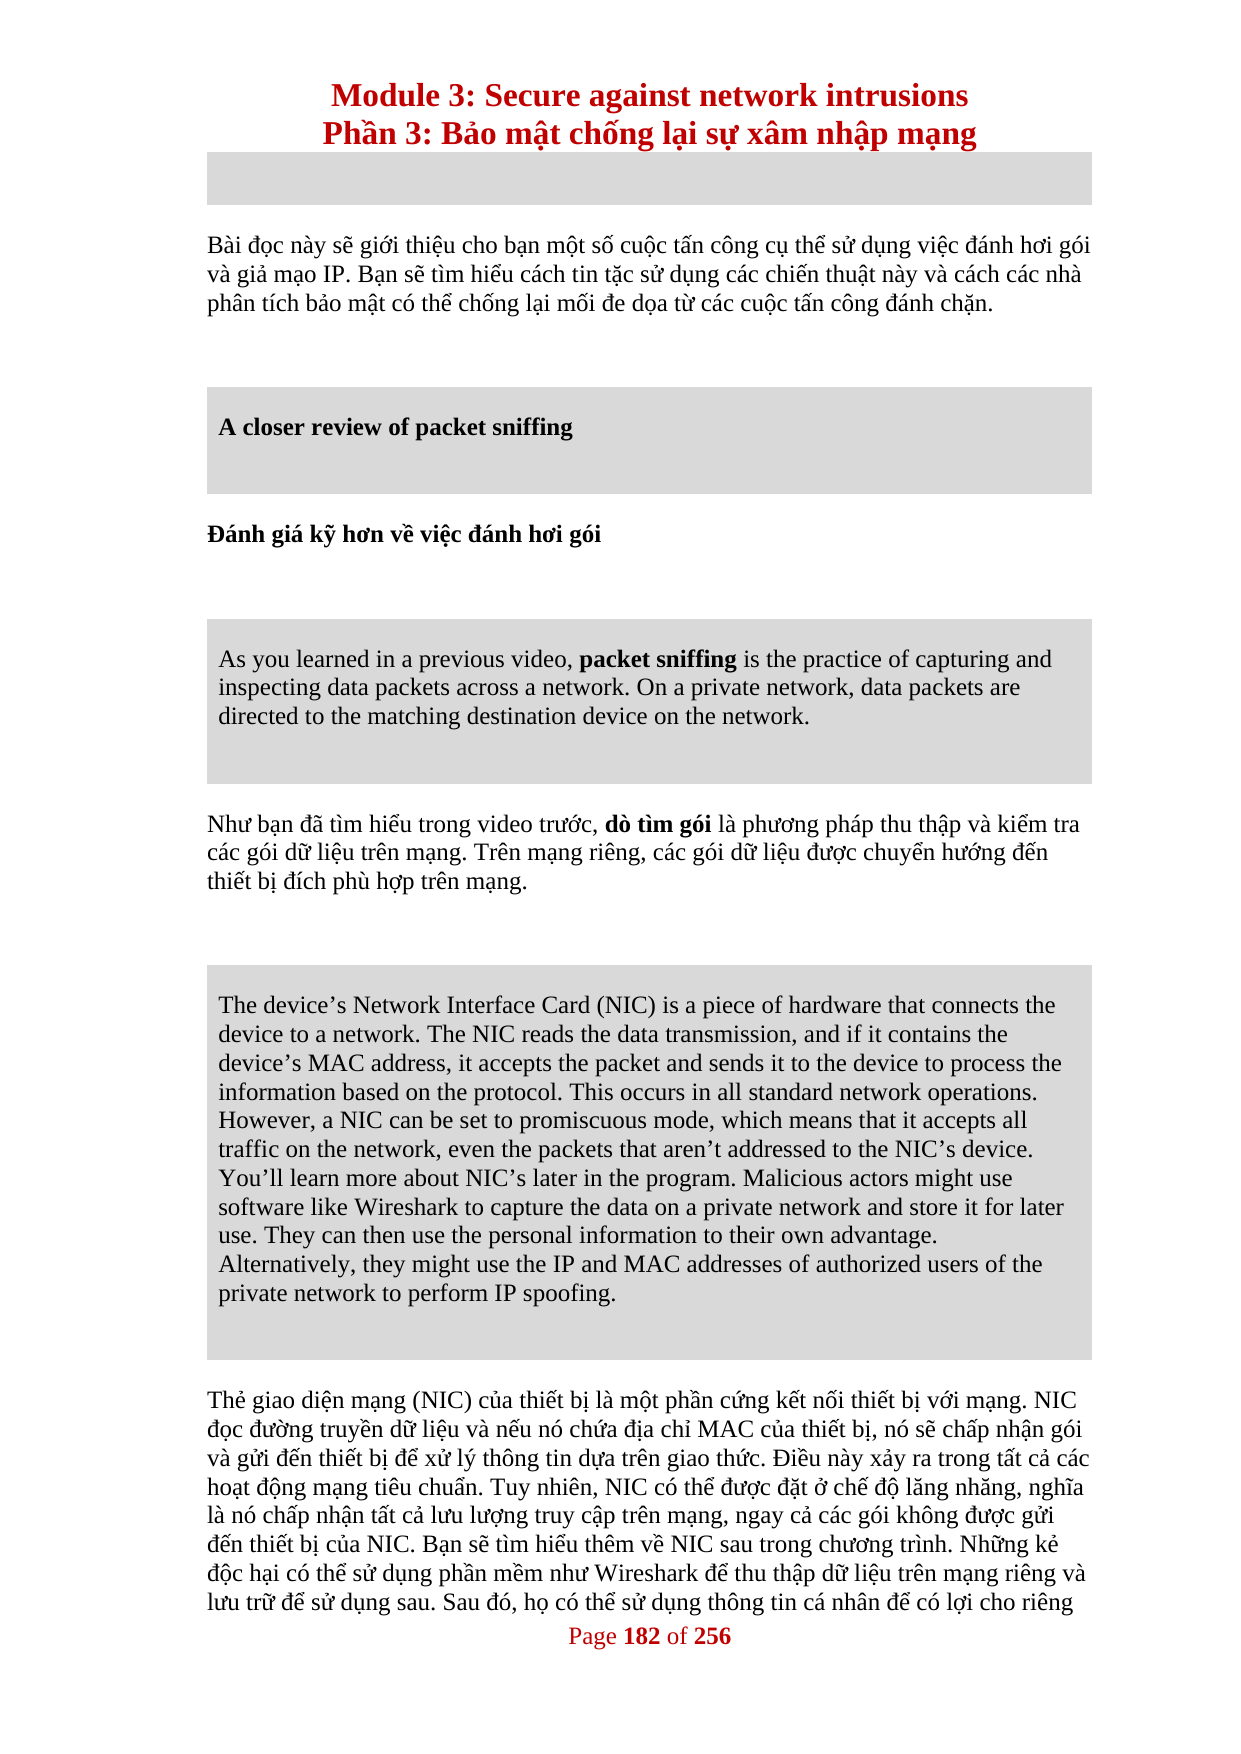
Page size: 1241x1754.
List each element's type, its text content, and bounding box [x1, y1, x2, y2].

text Bài đọc này sẽ giới thiệu cho bạn một số cuộc tấn công cụ thể sử dụng việc đánh hơi gói và giả mạo IP. Bạn sẽ tìm hiểu cách tin tặc sử dụng các chiến thuật này và cách các nhà phân tích bảo mật có thể chống lại mối đe dọa từ các cuộc tấn công đánh chặn. [207, 230, 1092, 317]
text Như bạn đã tìm hiểu trong video trước, dò tìm gói là phương pháp thu thập và kiểm tra các gói dữ liệu trên mạng. Trên mạng riêng, các gói dữ liệu được chuyển hướng đến thiết bị đích phù hợp trên mạng. [207, 809, 1092, 895]
text Đánh giá kỹ hơn về việc đánh hơi gói [207, 519, 1092, 548]
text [207, 1385, 1092, 1615]
table_header A closer review of packet sniffing [207, 387, 1092, 494]
table_header As you learned in a previous video, packet sniffing is the practice of capturing and inspecting data packets across a network. On a private network, data packets are directed to the matching destination device on the network. [207, 619, 1092, 784]
table_header The device’s Network Interface Card (NIC) is a piece of hardware that connects the device to a network. The NIC reads the data transmission, and if it contains the device’s MAC address, it accepts the packet and sends it to the device to process the information based on the protocol. This occurs in all standard network operations. However, a NIC can be set to promiscuous mode, which means that it accepts all traffic on the network, even the packets that aren’t addressed to the NIC’s device. You’ll learn more about NIC’s later in the program. Malicious actors might use software like Wireshark to capture the data on a private network and store it for later use. They can then use the personal information to their own advantage. Alternatively, they might use the IP and MAC addresses of authorized users of the private network to perform IP spoofing. [207, 965, 1092, 1360]
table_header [207, 152, 1092, 205]
